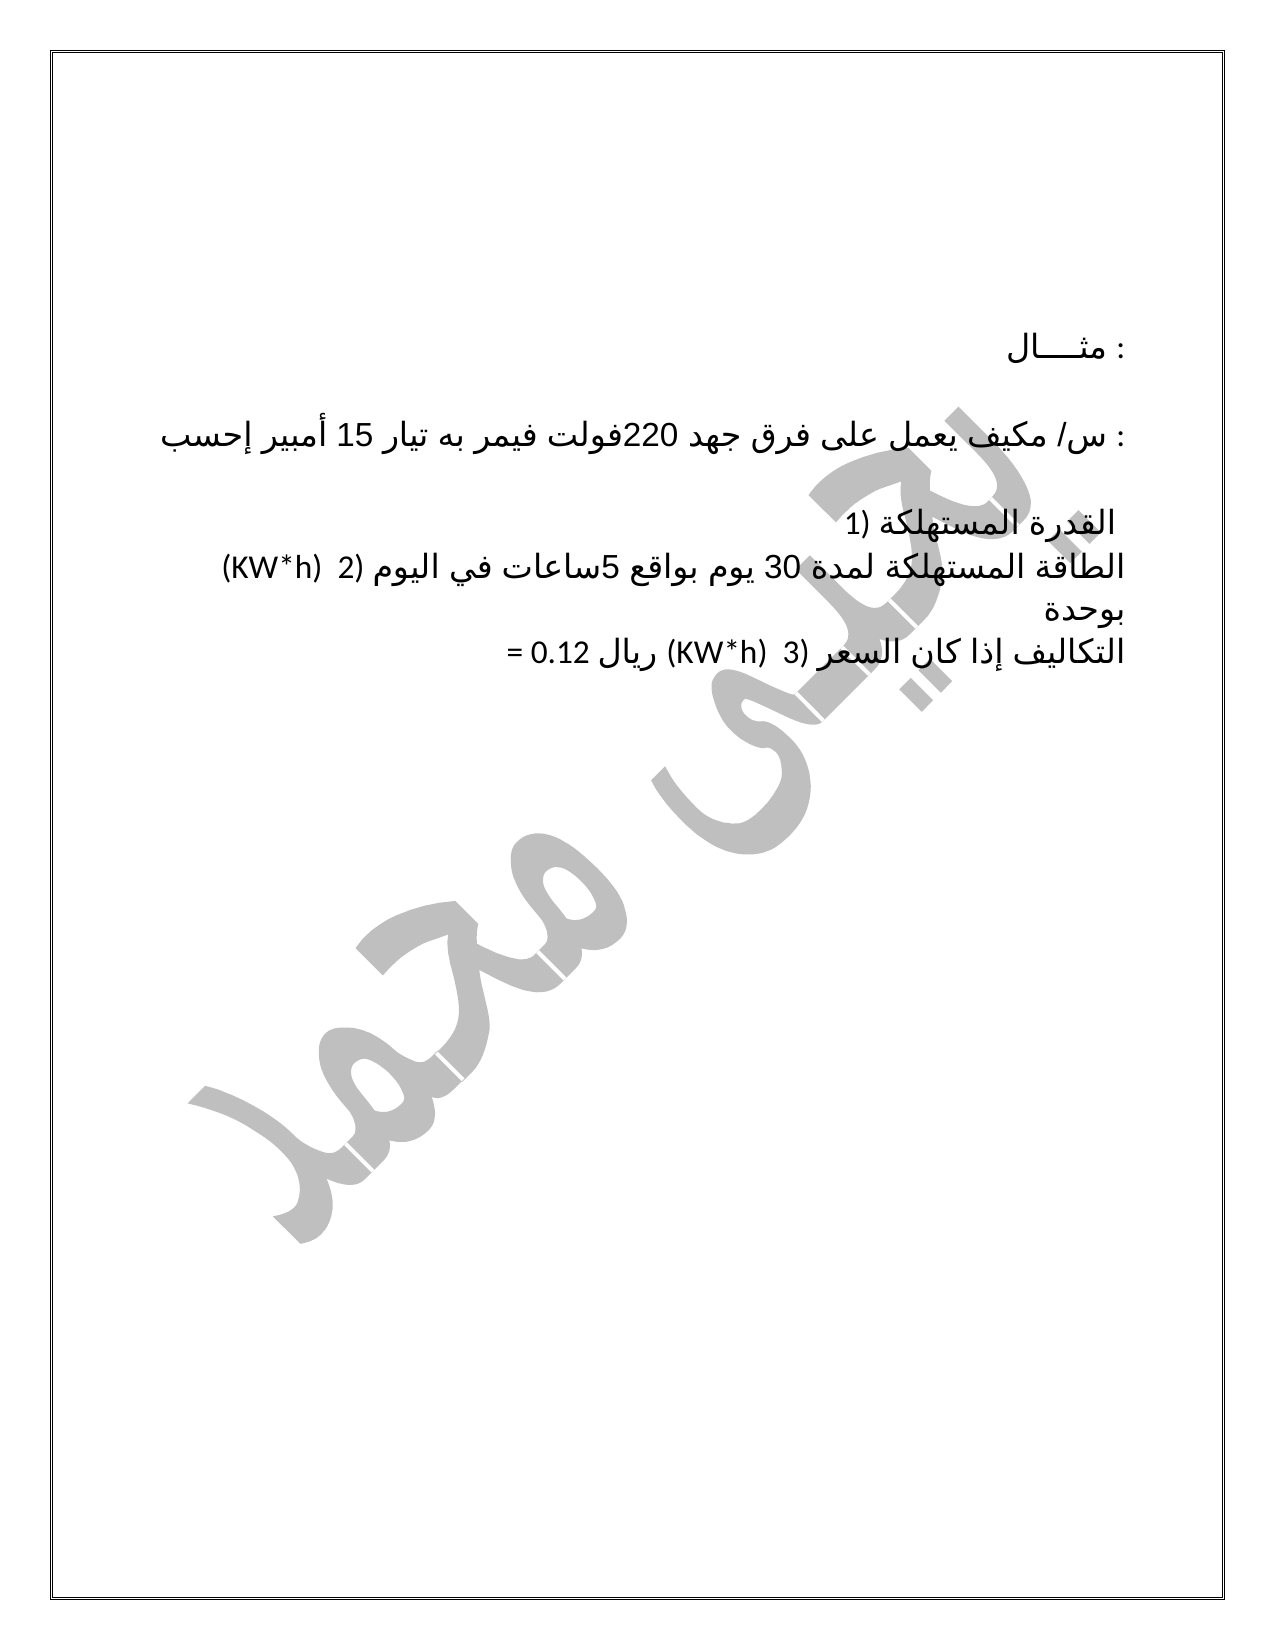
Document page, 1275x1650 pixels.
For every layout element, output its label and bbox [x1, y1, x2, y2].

text [150, 150, 1125, 702]
